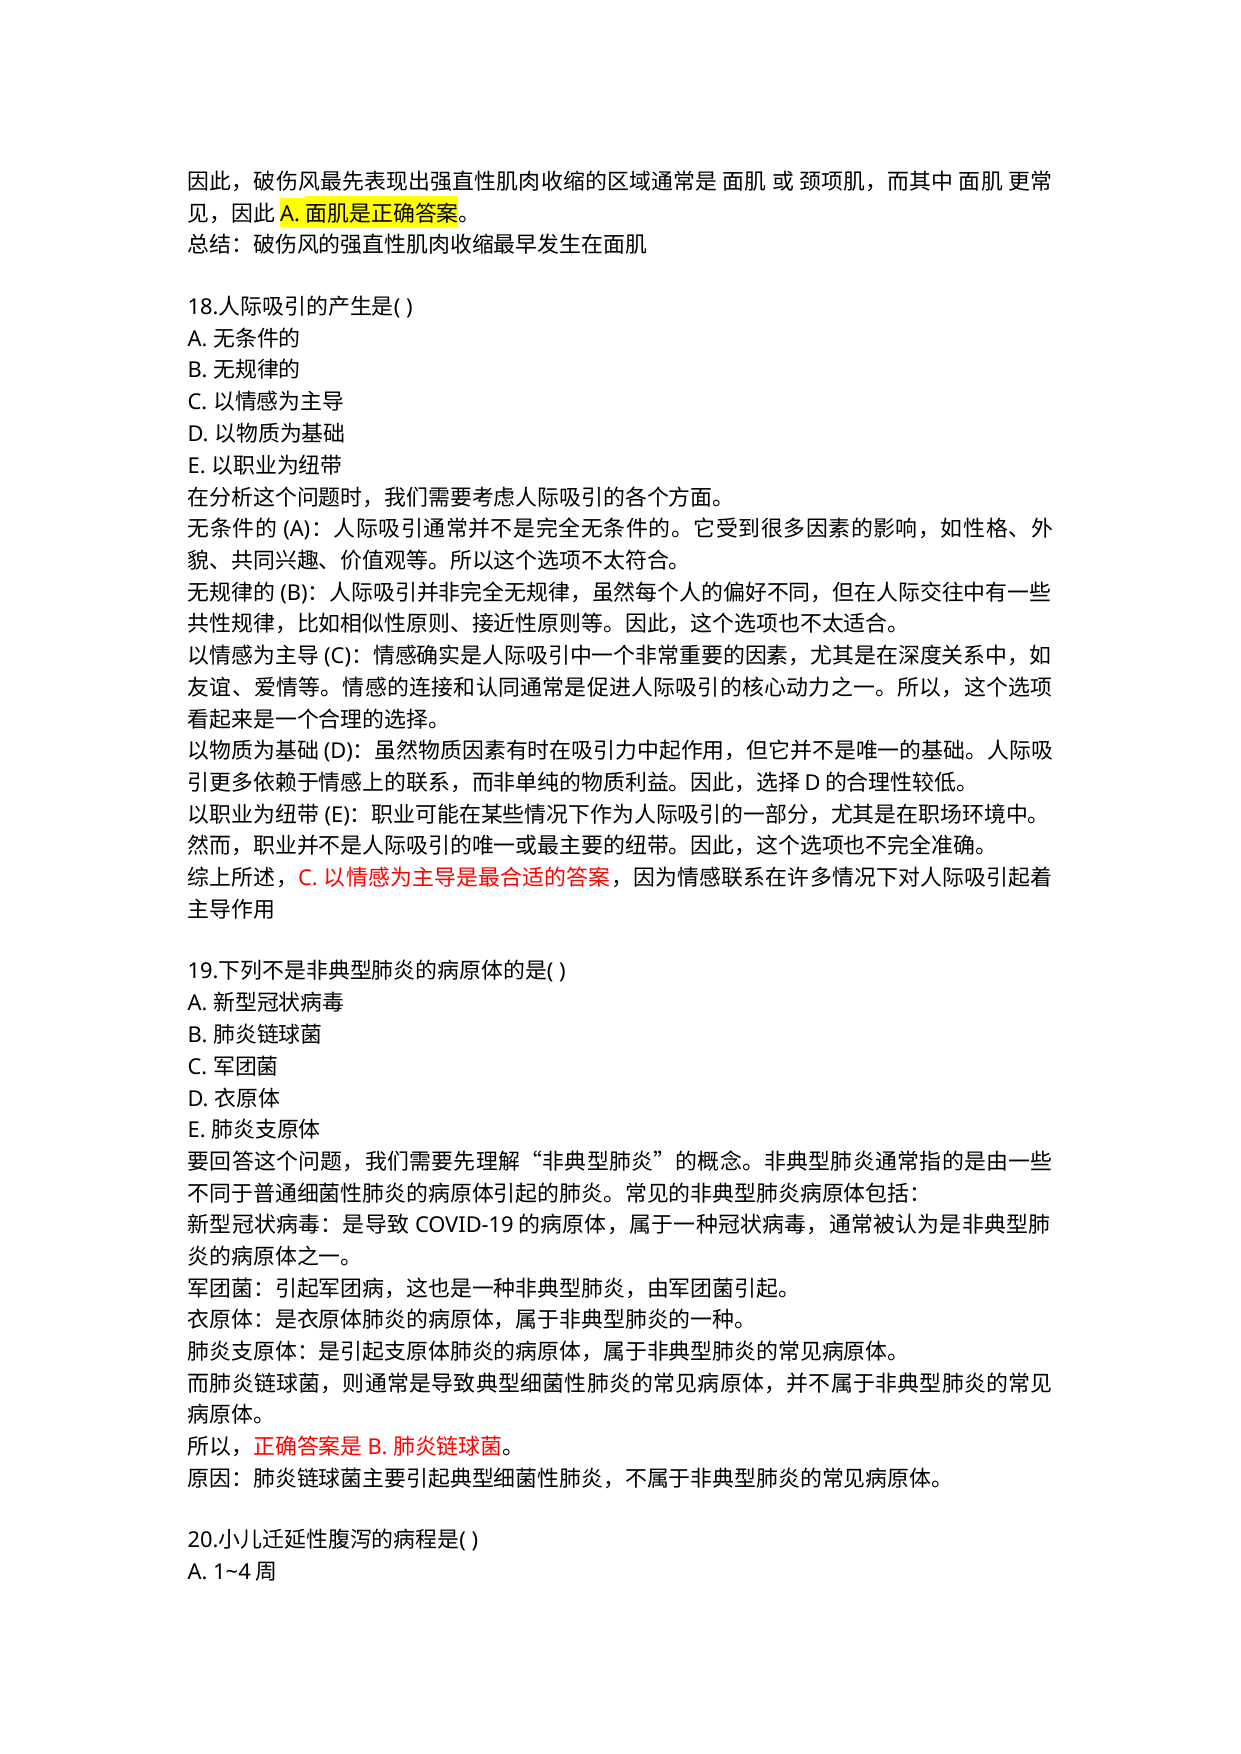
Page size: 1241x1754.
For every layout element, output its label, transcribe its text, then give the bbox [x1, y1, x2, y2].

text 新型冠状病毒：是导致COVID-19的病原体，属于一种冠状病毒，通常被认为是非典型肺炎的病原体之一。 [187, 1207, 1053, 1271]
text 以物质为基础 (D)：虽然物质因素有时在吸引力中起作用，但它并不是唯一的基础。人际吸引更多依赖于情感上的联系，而非单纯的物质利益。因此，选择D的合理性较低。 [187, 733, 1053, 797]
text E. 以职业为纽带 [187, 448, 1053, 479]
text 19.下列不是非典型肺炎的病原体的是( ) [187, 953, 1053, 985]
text 总结：破伤风的强直性肌肉收缩最早发生在面肌 [187, 227, 1053, 259]
text D. 以物质为基础 [187, 416, 1053, 448]
text 肺炎支原体：是引起支原体肺炎的病原体，属于非典型肺炎的常见病原体。 [187, 1334, 1053, 1366]
text A. 无条件的 [187, 321, 1053, 352]
text B. 无规律的 [187, 352, 1053, 384]
text 无规律的 (B)：人际吸引并非完全无规律，虽然每个人的偏好不同，但在人际交往中有一些共性规律，比如相似性原则、接近性原则等。因此，这个选项也不太适合。 [187, 575, 1053, 638]
text B. 肺炎链球菌 [187, 1017, 1053, 1049]
text 以情感为主导 (C)：情感确实是人际吸引中一个非常重要的因素，尤其是在深度关系中，如友谊、爱情等。情感的连接和认同通常是促进人际吸引的核心动力之一。所以，这个选项看起来是一个合理的选择。 [187, 638, 1053, 733]
text 而肺炎链球菌，则通常是导致典型细菌性肺炎的常见病原体，并不属于非典型肺炎的常见病原体。 [187, 1366, 1053, 1429]
text 在分析这个问题时，我们需要考虑人际吸引的各个方面。 [187, 479, 1053, 511]
text 因此，破伤风最先表现出强直性肌肉收缩的区域通常是 面肌 或 颈项肌，而其中 面肌 更常见，因此 A. 面肌是正确答案。 [179, 162, 1061, 227]
text 原因：肺炎链球菌主要引起典型细菌性肺炎，不属于非典型肺炎的常见病原体。 [187, 1461, 1053, 1493]
text 18.人际吸引的产生是( ) [187, 289, 1053, 321]
text C. 军团菌 [187, 1049, 1053, 1081]
text 军团菌：引起军团病，这也是一种非典型肺炎，由军团菌引起。 [187, 1271, 1053, 1302]
text E. 肺炎支原体 [187, 1112, 1053, 1144]
text A. 新型冠状病毒 [187, 985, 1053, 1017]
text D. 衣原体 [187, 1081, 1053, 1112]
text 无条件的 (A)：人际吸引通常并不是完全无条件的。它受到很多因素的影响，如性格、外貌、共同兴趣、价值观等。所以这个选项不太符合。 [187, 511, 1053, 575]
text 以职业为纽带 (E)：职业可能在某些情况下作为人际吸引的一部分，尤其是在职场环境中。然而，职业并不是人际吸引的唯一或最主要的纽带。因此，这个选项也不完全准确。 [187, 797, 1053, 860]
text 所以，正确答案是 B. 肺炎链球菌。 [187, 1429, 1053, 1461]
text 综上所述，C. 以情感为主导是最合适的答案，因为情感联系在许多情况下对人际吸引起着主导作用 [187, 860, 1053, 924]
text C. 以情感为主导 [187, 384, 1053, 416]
text A. 1~4周 [187, 1554, 1053, 1586]
text 20.小儿迁延性腹泻的病程是( ) [187, 1522, 1053, 1554]
text 要回答这个问题，我们需要先理解“非典型肺炎”的概念。非典型肺炎通常指的是由一些不同于普通细菌性肺炎的病原体引起的肺炎。常见的非典型肺炎病原体包括： [187, 1144, 1053, 1207]
text 衣原体：是衣原体肺炎的病原体，属于非典型肺炎的一种。 [187, 1302, 1053, 1334]
